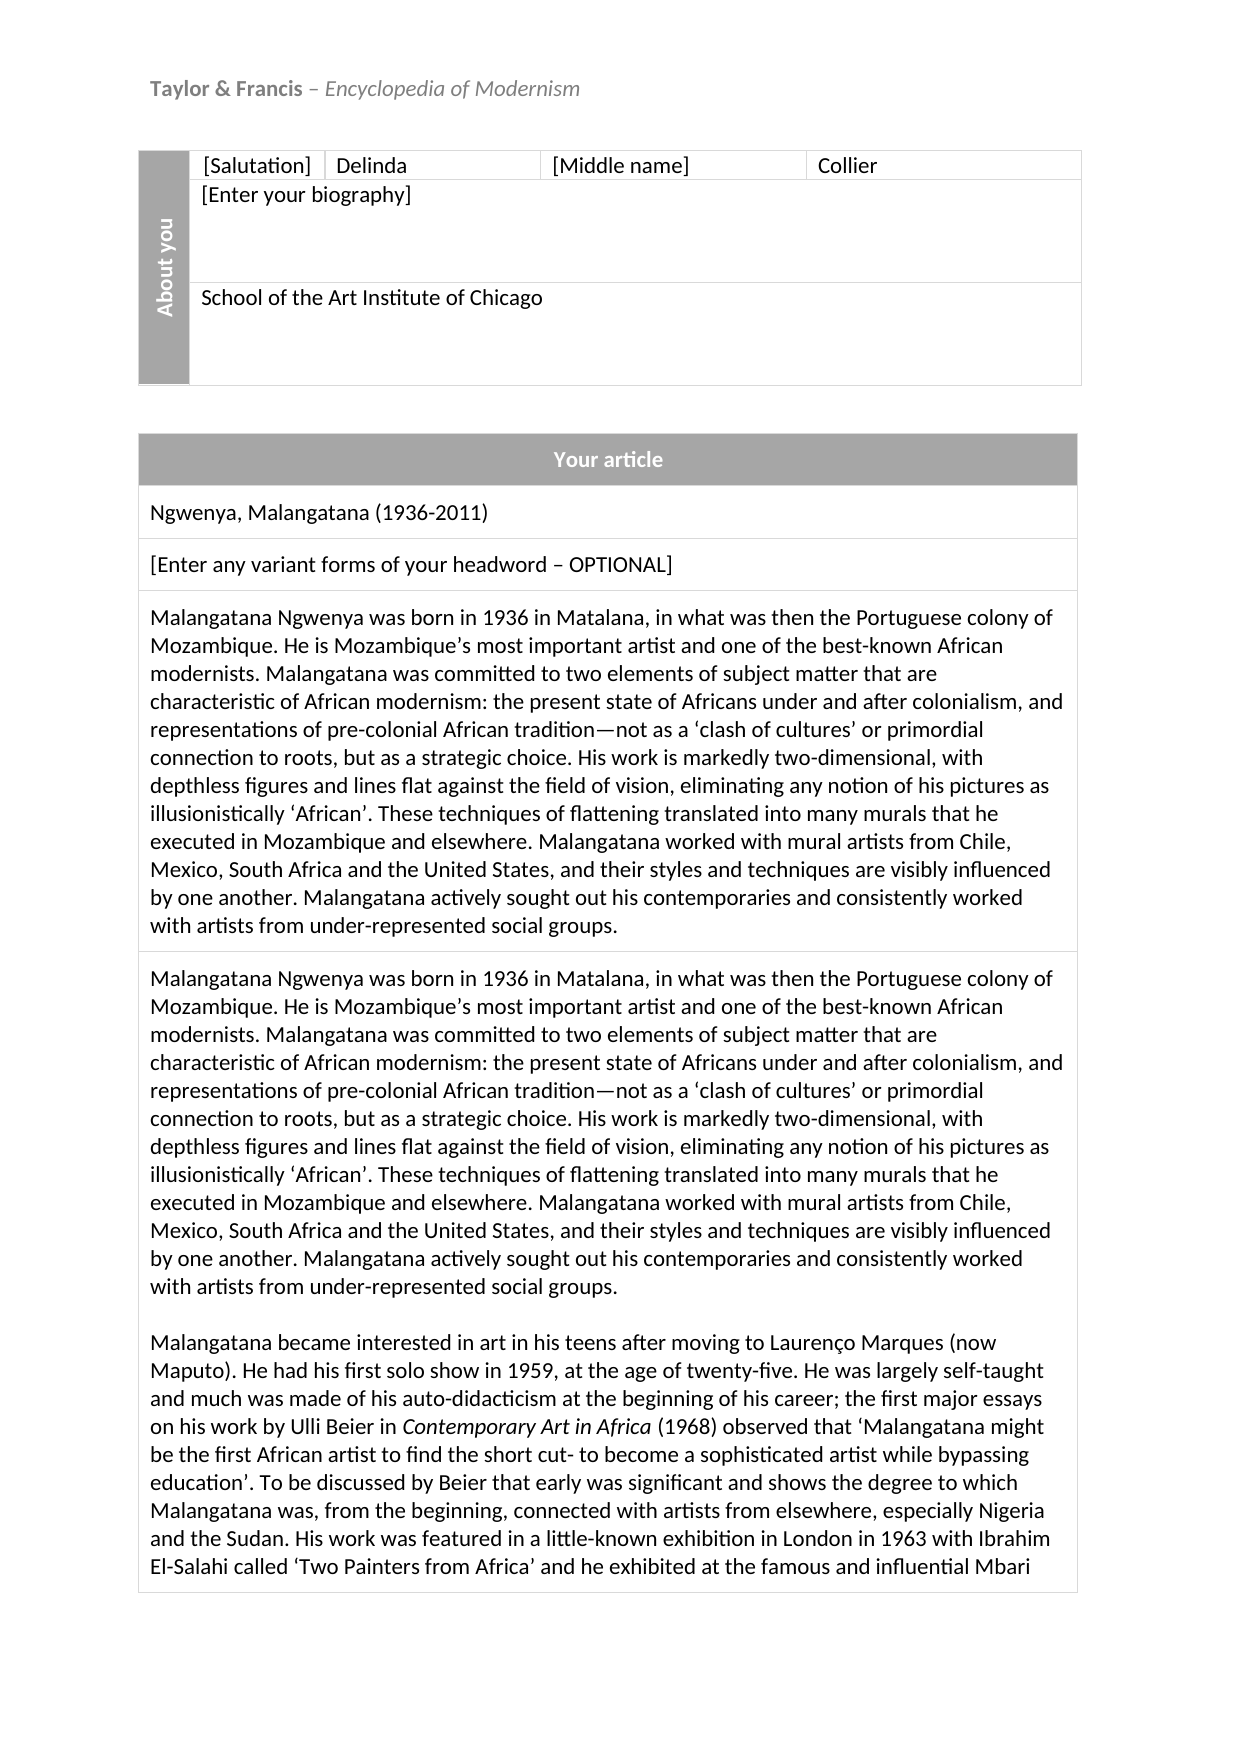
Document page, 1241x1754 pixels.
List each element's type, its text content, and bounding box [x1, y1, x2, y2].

table_header About you [139, 151, 189, 384]
table_header Your article [139, 434, 1077, 485]
